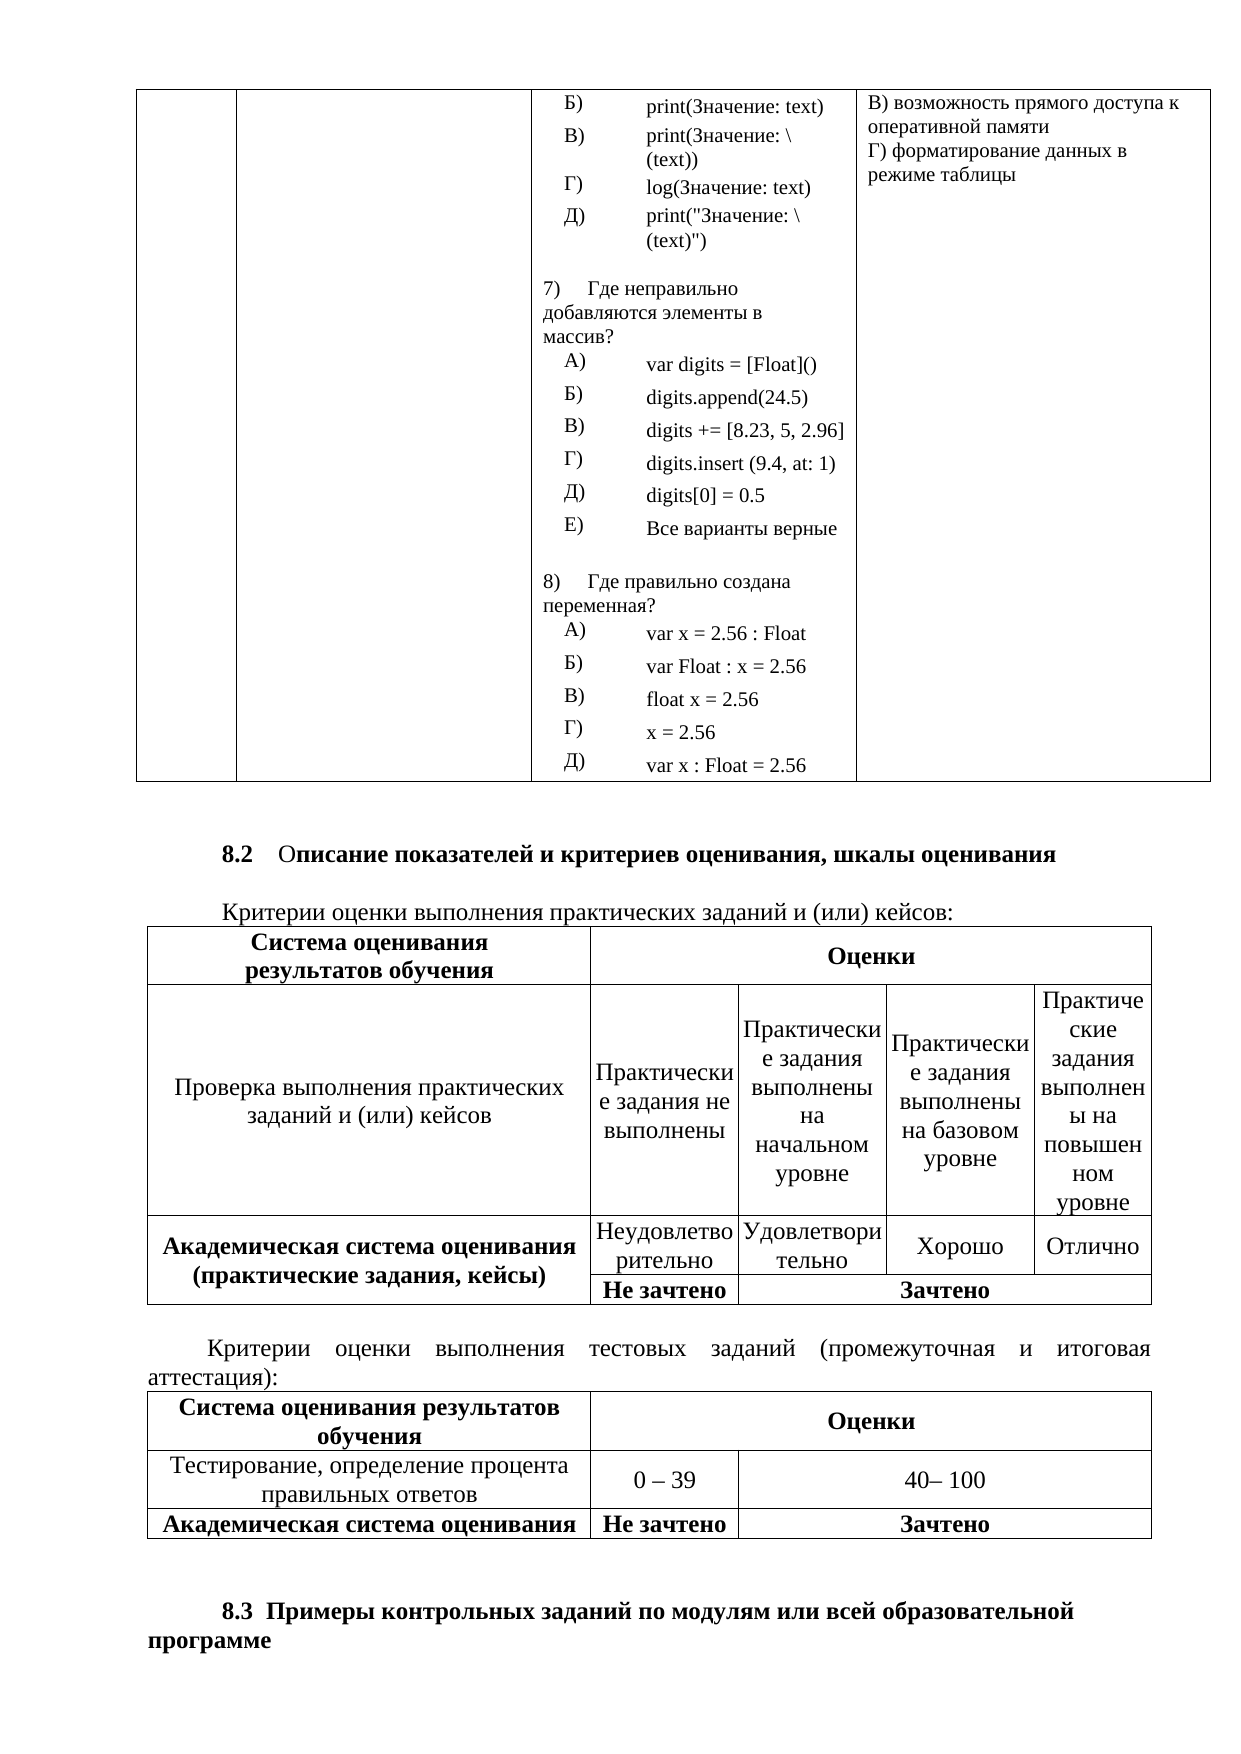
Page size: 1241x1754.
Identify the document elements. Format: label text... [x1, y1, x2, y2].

table_cell 3 [137, 90, 236, 781]
table_cell Зачтено [739, 1275, 1151, 1304]
table_cell Практические задания не выполнены [591, 985, 738, 1215]
table_cell Удовлетворительно [739, 1216, 886, 1274]
table_cell Практические задания выполнены на начальном уровне [739, 985, 886, 1215]
text Критерии оценки выполнения тестовых заданий (промежуточная и итоговая аттестация): [148, 1333, 1152, 1391]
table_cell Академическая система оценивания [148, 1509, 590, 1538]
table_header Система оценивания результатов обучения [148, 1392, 590, 1449]
table_cell Тестирование, определение процента правильных ответов [148, 1451, 590, 1508]
text 8.2 Описание показателей и критериев оценивания, шкалы оценивания [148, 839, 1152, 868]
table_cell Не зачтено [591, 1509, 738, 1538]
table_cell Неудовлетворительно [591, 1216, 738, 1274]
table_header Система оценивания результатов обучения [148, 927, 590, 984]
table_header Оценки [591, 927, 1151, 984]
table_cell Академическая система оценивания (практические задания, кейсы) [148, 1216, 590, 1304]
table_cell 0 – 39 [591, 1451, 738, 1508]
table_cell Проверка выполнения практических заданий и (или) кейсов [148, 985, 590, 1215]
list Примеры контрольных заданий по модулям или всей образовательной программе [148, 1596, 1152, 1654]
table_cell Не зачтено [591, 1275, 738, 1304]
table_cell Отлично [1035, 1216, 1151, 1274]
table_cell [532, 90, 856, 781]
table_cell Практические задания выполнены на базовом уровне [887, 985, 1034, 1215]
table_header Оценки [591, 1392, 1151, 1449]
table_cell Хорошо [887, 1216, 1034, 1274]
table_cell Зачтено [739, 1509, 1151, 1538]
table_cell Практические задания выполнены на повышенном уровне [1035, 985, 1151, 1215]
table_cell 40– 100 [739, 1451, 1151, 1508]
text Критерии оценки выполнения практических заданий и (или) кейсов: [148, 897, 1152, 926]
